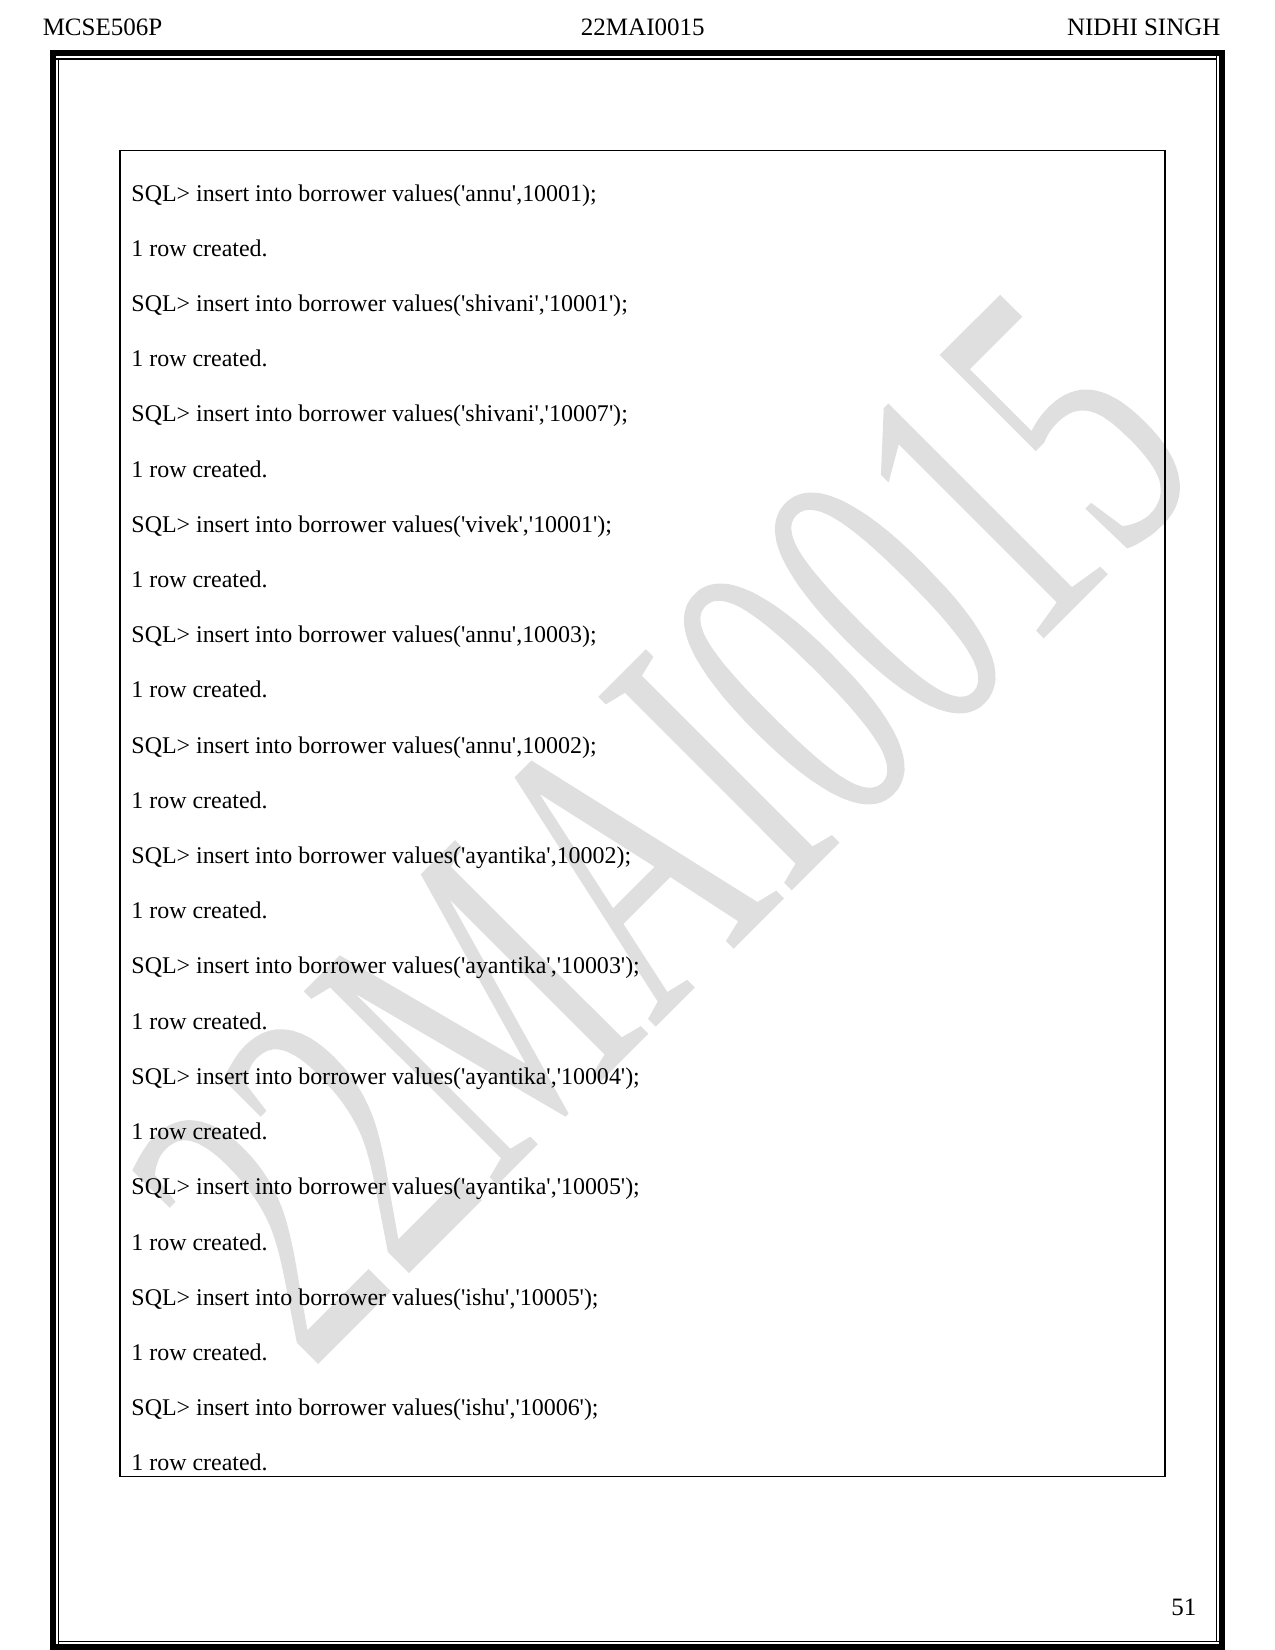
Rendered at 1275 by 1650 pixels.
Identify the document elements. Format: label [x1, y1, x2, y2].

table_header [121, 151, 1164, 1476]
